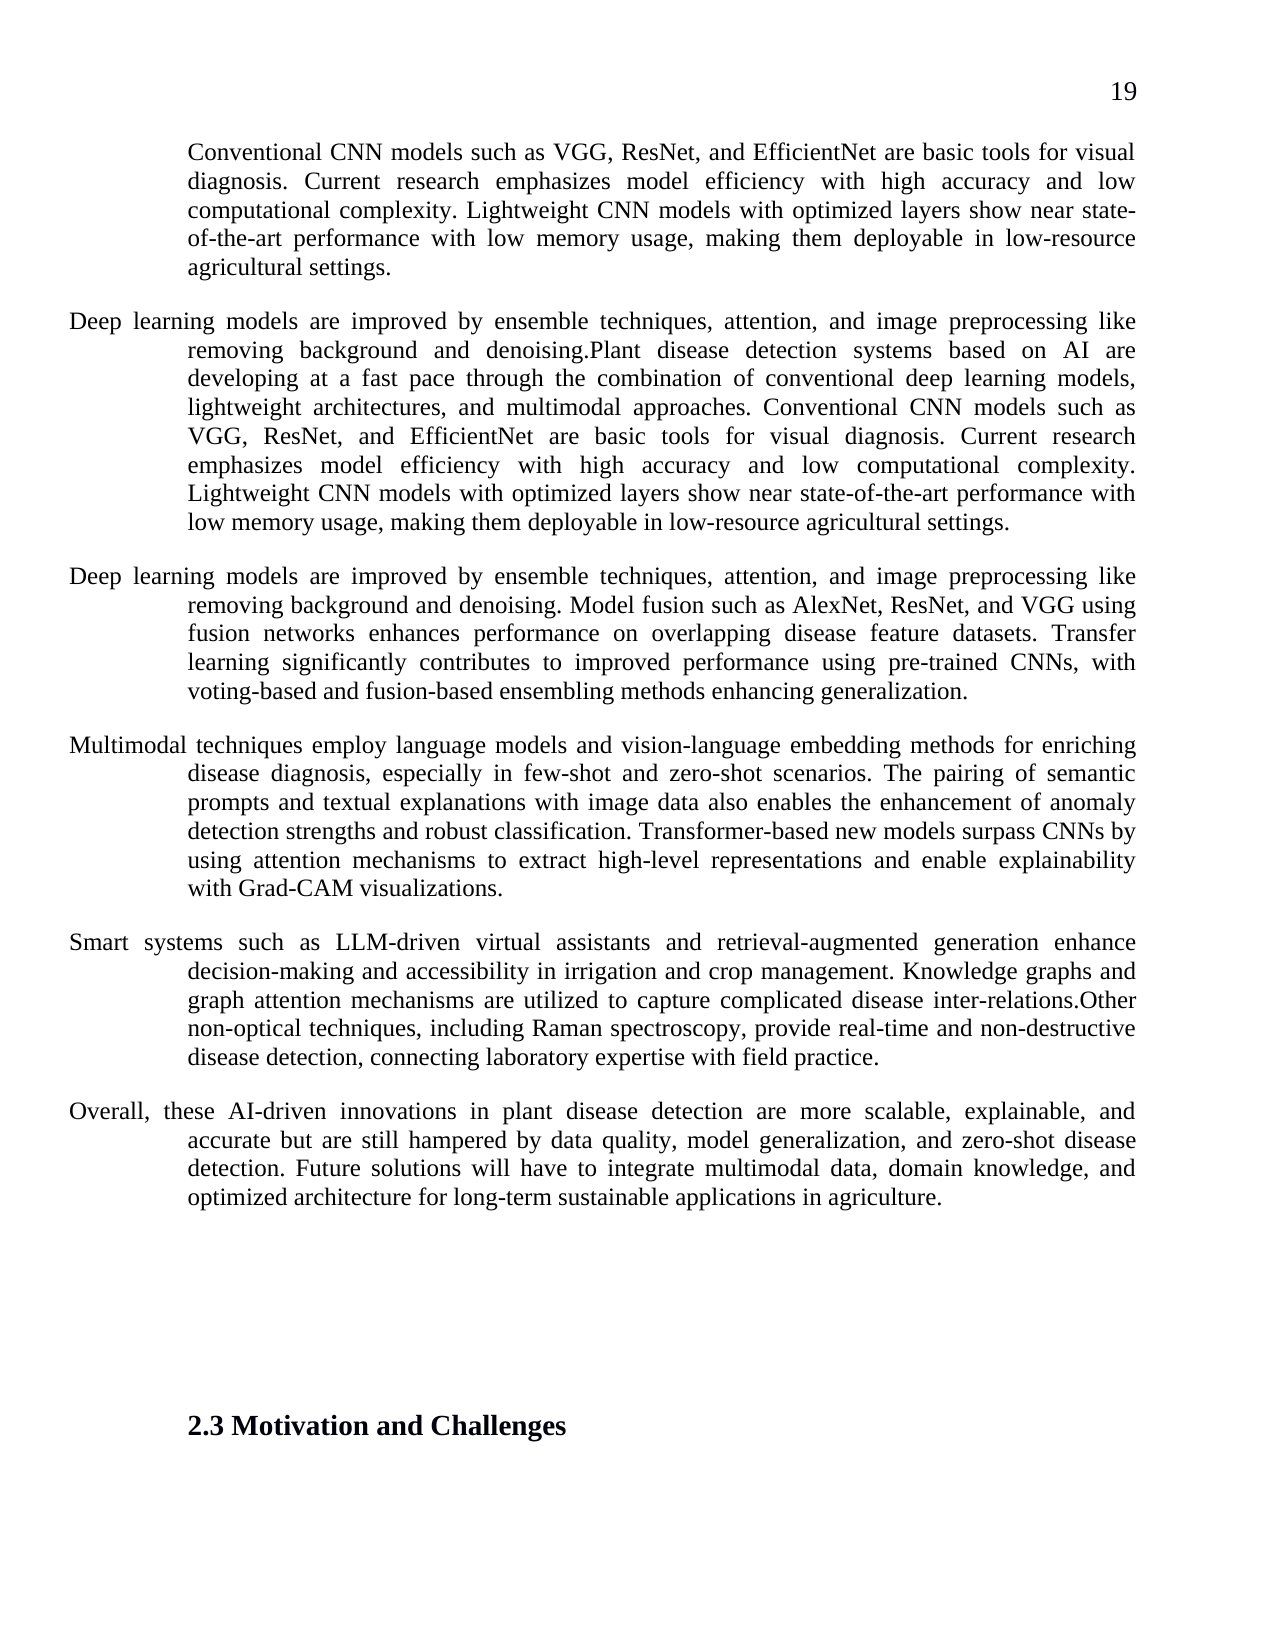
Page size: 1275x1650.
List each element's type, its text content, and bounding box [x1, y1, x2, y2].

subtitle Smart systems such as LLM-driven virtual assistants and retrieval-augmented generation enhance decision-making and accessibility in irrigation and crop management. Knowledge graphs and graph attention mechanisms are utilized to capture complicated disease inter-relations.Other non-optical techniques, including Raman spectroscopy, provide real-time and non-destructive disease detection, connecting laboratory expertise with field practice. [69, 956, 1137, 1071]
subtitle Deep learning models are improved by ensemble techniques, attention, and image preprocessing like removing background and denoising. Model fusion such as AlexNet, ResNet, and VGG using fusion networks enhances performance on overlapping disease feature datasets. Transfer learning significantly contributes to improved performance using pre-trained CNNs, with voting-based and fusion-based ensembling methods enhancing generalization. [69, 590, 1137, 705]
subtitle Deep learning models are improved by ensemble techniques, attention, and image preprocessing like removing background and denoising.Plant disease detection systems based on AI are developing at a fast pace through the combination of conventional deep learning models, lightweight architectures, and multimodal approaches. Conventional CNN models such as VGG, ResNet, and EfficientNet are basic tools for visual diagnosis. Current research emphasizes model efficiency with high accuracy and low computational complexity. Lightweight CNN models with optimized layers show near state-of-the-art performance with low memory usage, making them deployable in low-resource agricultural settings. [69, 335, 1137, 536]
subtitle Overall, these AI-driven innovations in plant disease detection are more scalable, explainable, and accurate but are still hampered by data quality, model generalization, and zero-shot disease detection. Future solutions will have to integrate multimodal data, domain knowledge, and optimized architecture for long-term sustainable applications in agriculture. [69, 1125, 1137, 1211]
text 2.3 Motivation and Challenges [187, 1408, 1137, 1442]
subtitle Multimodal techniques employ language models and vision-language embedding methods for enriching disease diagnosis, especially in few-shot and zero-shot scenarios. The pairing of semantic prompts and textual explanations with image data also enables the enhancement of anomaly detection strengths and robust classification. Transformer-based new models surpass CNNs by using attention mechanisms to extract high-level representations and enable explainability with Grad-CAM visualizations. [69, 758, 1137, 902]
